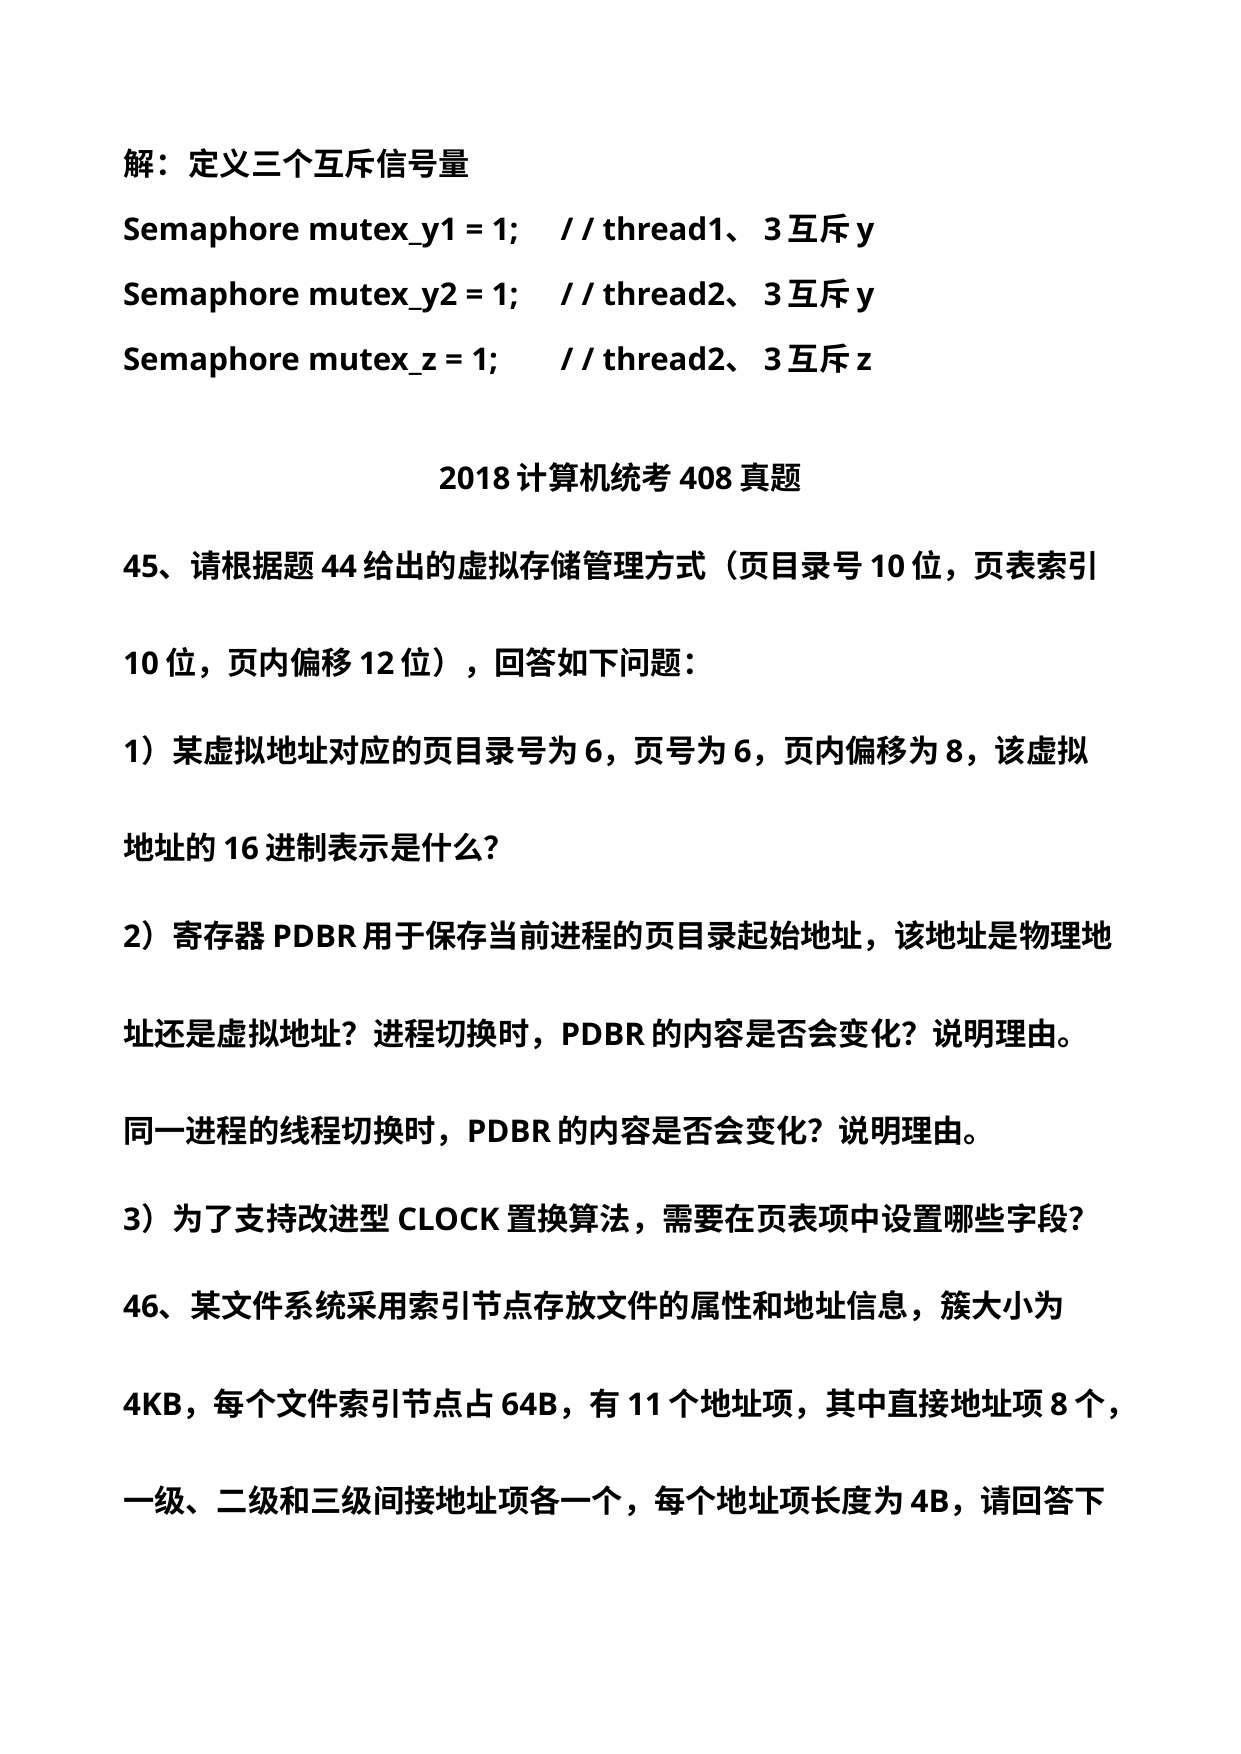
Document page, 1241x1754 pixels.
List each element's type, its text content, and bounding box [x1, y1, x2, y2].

list 寄存器PDBR用于保存当前进程的页目录起始地址，该地址是物理地址还是虚拟地址？进程切换时，PDBR的内容是否会变化？说明理由。同一进程的线程切换时，PDBR的内容是否会变化？说明理由。 [123, 901, 1117, 1161]
list 某虚拟地址对应的页目录号为6，页号为6，页内偏移为8，该虚拟地址的16进制表示是什么？ [123, 716, 1117, 879]
text 2018计算机统考408真题 [123, 443, 1117, 508]
text Semaphore mutex_y1 = 1; / / thread1、 3互斥y [123, 194, 1117, 259]
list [123, 1272, 1117, 1532]
list 为了支持改进型CLOCK置换算法，需要在页表项中设置哪些字段？ [123, 1184, 1117, 1249]
text 解：定义三个互斥信号量 [123, 129, 1117, 194]
text Semaphore mutex_y2 = 1; / / thread2、 3互斥y [123, 259, 1117, 324]
text Semaphore mutex_z = 1; / / thread2、 3互斥z [123, 324, 1117, 389]
list 请根据题44给出的虚拟存储管理方式（页目录号10位，页表索引10位，页内偏移12位），回答如下问题： [123, 531, 1117, 693]
